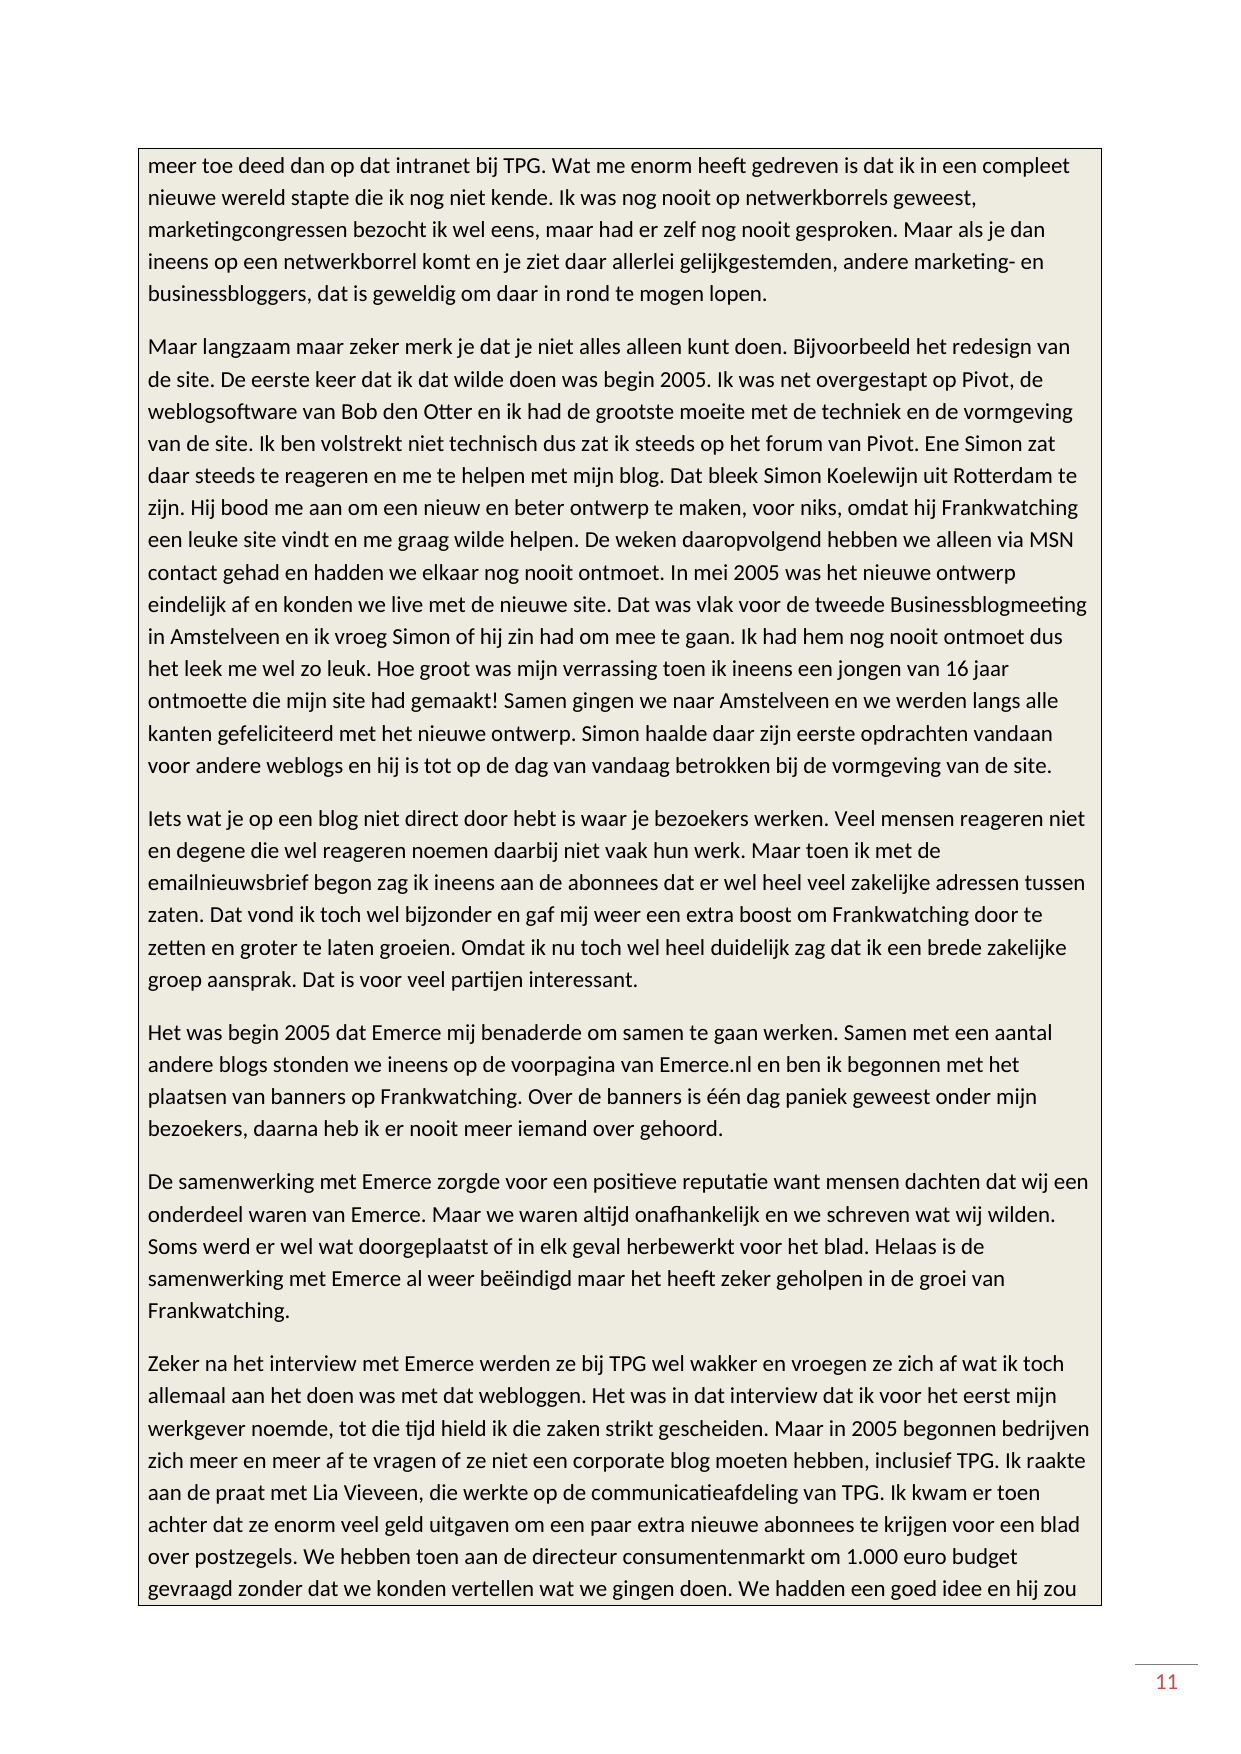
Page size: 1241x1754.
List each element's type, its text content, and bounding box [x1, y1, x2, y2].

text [139, 1346, 1101, 1605]
text De samenwerking met Emerce zorgde voor een positieve reputatie want mensen dachten dat wij een onderdeel waren van Emerce. Maar we waren altijd onafhankelijk en we schreven wat wij wilden. Soms werd er wel wat doorgeplaatst of in elk geval herbewerkt voor het blad. Helaas is de samenwerking met Emerce al weer beëindigd maar het heeft zeker geholpen in de groei van Frankwatching. [139, 1164, 1101, 1324]
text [139, 149, 1101, 307]
text Het was begin 2005 dat Emerce mij benaderde om samen te gaan werken. Samen met een aantal andere blogs stonden we ineens op de voorpagina van Emerce.nl en ben ik begonnen met het plaatsen van banners op Frankwatching. Over de banners is één dag paniek geweest onder mijn bezoekers, daarna heb ik er nooit meer iemand over gehoord. [139, 1015, 1101, 1142]
text Iets wat je op een blog niet direct door hebt is waar je bezoekers werken. Veel mensen reageren niet en degene die wel reageren noemen daarbij niet vaak hun werk. Maar toen ik met de emailnieuwsbrief begon zag ik ineens aan de abonnees dat er wel heel veel zakelijke adressen tussen zaten. Dat vond ik toch wel bijzonder en gaf mij weer een extra boost om Frankwatching door te zetten en groter te laten groeien. Omdat ik nu toch wel heel duidelijk zag dat ik een brede zakelijke groep aansprak. Dat is voor veel partijen interessant. [139, 801, 1101, 993]
text Maar langzaam maar zeker merk je dat je niet alles alleen kunt doen. Bijvoorbeeld het redesign van de site. De eerste keer dat ik dat wilde doen was begin 2005. Ik was net overgestapt op Pivot, de weblogsoftware van Bob den Otter en ik had de grootste moeite met de techniek en de vormgeving van de site. Ik ben volstrekt niet technisch dus zat ik steeds op het forum van Pivot. Ene Simon zat daar steeds te reageren en me te helpen met mijn blog. Dat bleek Simon Koelewijn uit Rotterdam te zijn. Hij bood me aan om een nieuw en beter ontwerp te maken, voor niks, omdat hij Frankwatching een leuke site vindt en me graag wilde helpen. De weken daaropvolgend hebben we alleen via MSN contact gehad en hadden we elkaar nog nooit ontmoet. In mei 2005 was het nieuwe ontwerp eindelijk af en konden we live met de nieuwe site. Dat was vlak voor de tweede Businessblogmeeting in Amstelveen en ik vroeg Simon of hij zin had om mee te gaan. Ik had hem nog nooit ontmoet dus het leek me wel zo leuk. Hoe groot was mijn verrassing toen ik ineens een jongen van 16 jaar ontmoette die mijn site had gemaakt! Samen gingen we naar Amstelveen en we werden langs alle kanten gefeliciteerd met het nieuwe ontwerp. Simon haalde daar zijn eerste opdrachten vandaan voor andere weblogs en hij is tot op de dag van vandaag betrokken bij de vormgeving van de site. [139, 329, 1101, 779]
